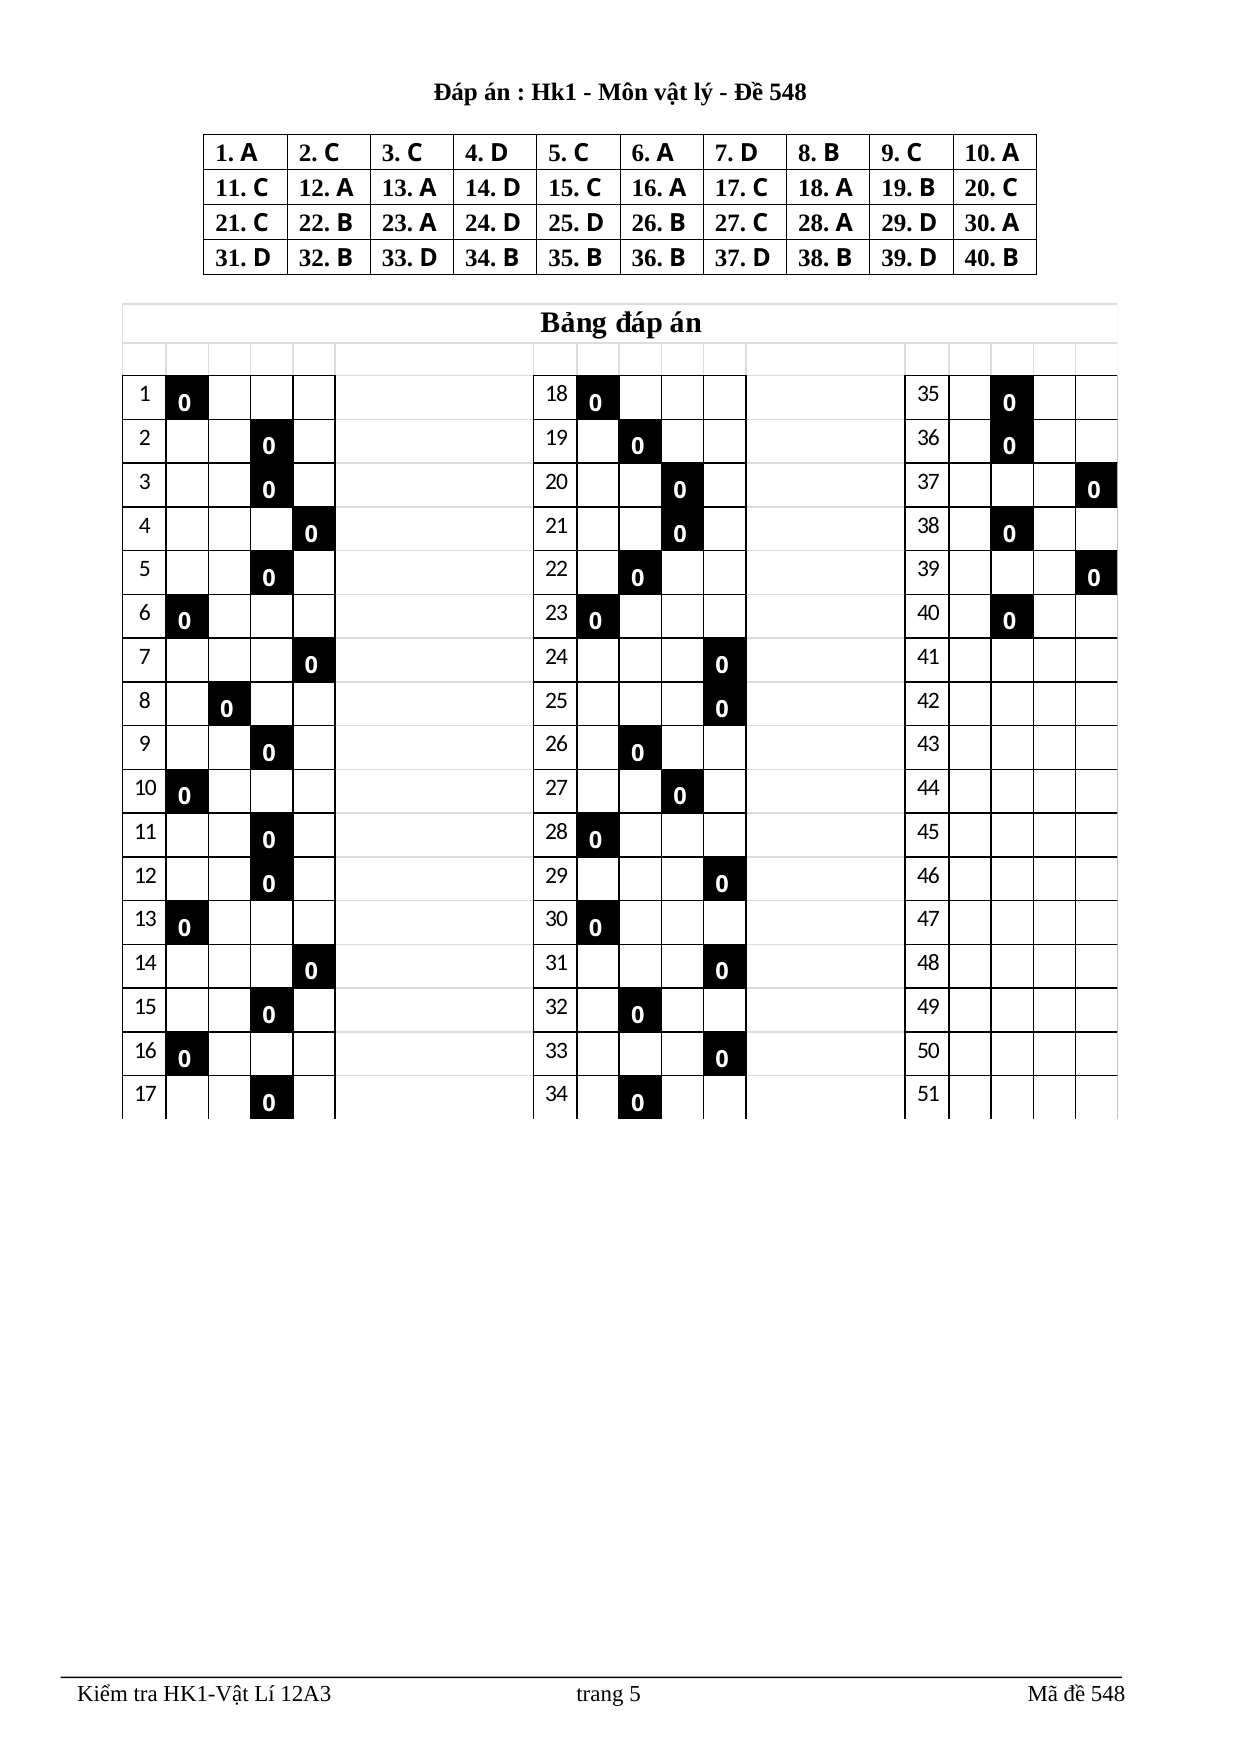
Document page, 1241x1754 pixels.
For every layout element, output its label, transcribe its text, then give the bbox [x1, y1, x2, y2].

table_header 6. A [621, 135, 703, 169]
table_cell 20. C [954, 170, 1036, 204]
table_header 7. D [704, 135, 786, 169]
table_cell 34. B [454, 240, 536, 274]
table_cell 33. D [371, 240, 453, 274]
table_cell 27. C [704, 205, 786, 239]
table_header 2. C [288, 135, 370, 169]
table_cell 17. C [704, 170, 786, 204]
table_cell 15. C [537, 170, 620, 204]
table_header 3. C [371, 135, 453, 169]
table_cell 13. A [371, 170, 453, 204]
table_cell 11. C [204, 170, 287, 204]
table_cell 40. B [954, 240, 1036, 274]
table_header 4. D [454, 135, 536, 169]
table_header 8. B [787, 135, 869, 169]
table_cell 14. D [454, 170, 536, 204]
table_cell 30. A [954, 205, 1036, 239]
table_cell 26. B [621, 205, 703, 239]
table_cell 21. C [204, 205, 287, 239]
table_cell 29. D [870, 205, 953, 239]
table_cell 19. B [870, 170, 953, 204]
table_cell 22. B [288, 205, 370, 239]
table_header 9. C [870, 135, 953, 169]
table_cell 32. B [288, 240, 370, 274]
table_cell 23. A [371, 205, 453, 239]
table_header 10. A [954, 135, 1036, 169]
table_cell 37. D [704, 240, 786, 274]
table_cell 35. B [537, 240, 620, 274]
table_cell 18. A [787, 170, 869, 204]
table_cell 31. D [204, 240, 287, 274]
table_cell 25. D [537, 205, 620, 239]
table_cell 39. D [870, 240, 953, 274]
table_cell 36. B [621, 240, 703, 274]
table_cell 28. A [787, 205, 869, 239]
table_cell 24. D [454, 205, 536, 239]
table_cell 16. A [621, 170, 703, 204]
table_cell 38. B [787, 240, 869, 274]
table_cell 12. A [288, 170, 370, 204]
table_header 5. C [537, 135, 620, 169]
table_header 1. A [204, 135, 287, 169]
text Ðáp án : Hk1 - Môn vật lý - Đề 548 [77, 77, 1163, 106]
